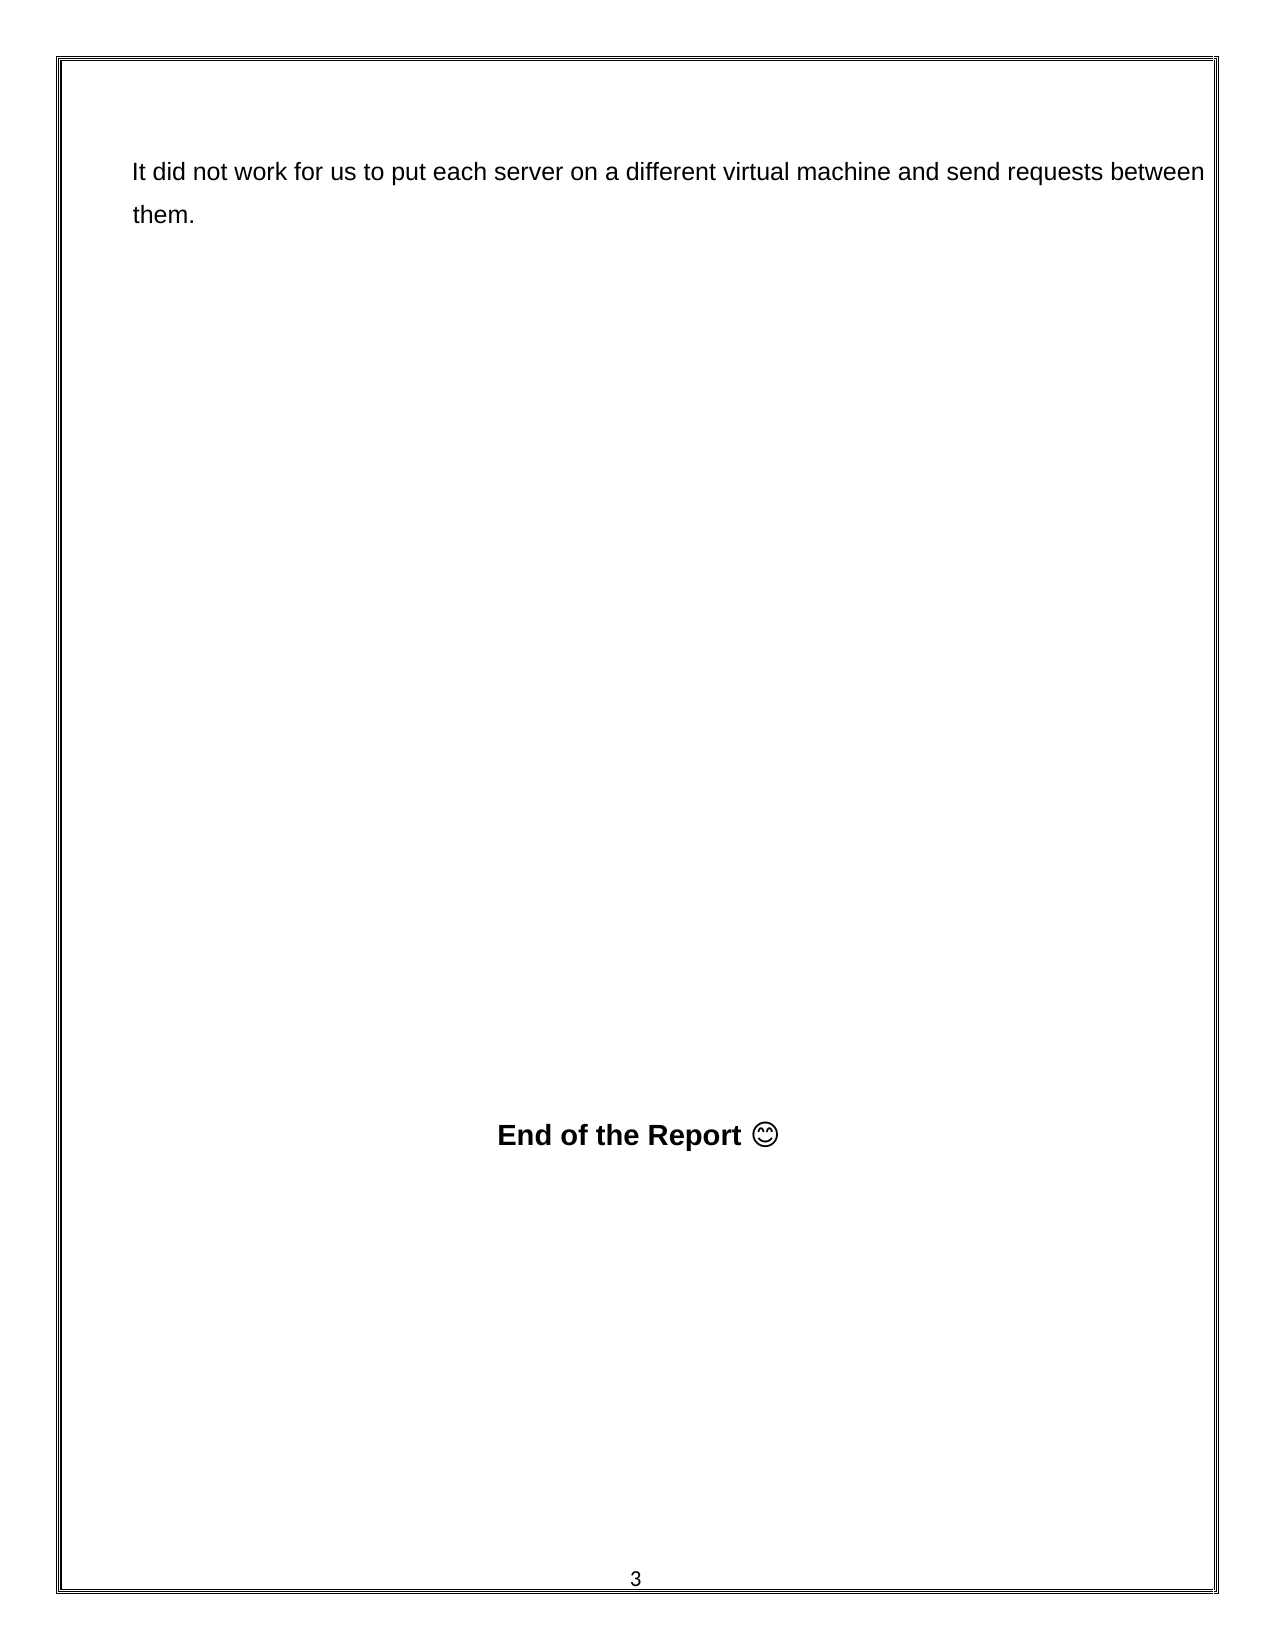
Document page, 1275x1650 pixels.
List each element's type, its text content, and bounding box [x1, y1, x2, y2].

text It did not work for us to put each server on a different virtual machine and send requests between them. [132, 157, 1208, 229]
subtitle End of the Report 😊 [69, 1115, 1208, 1154]
